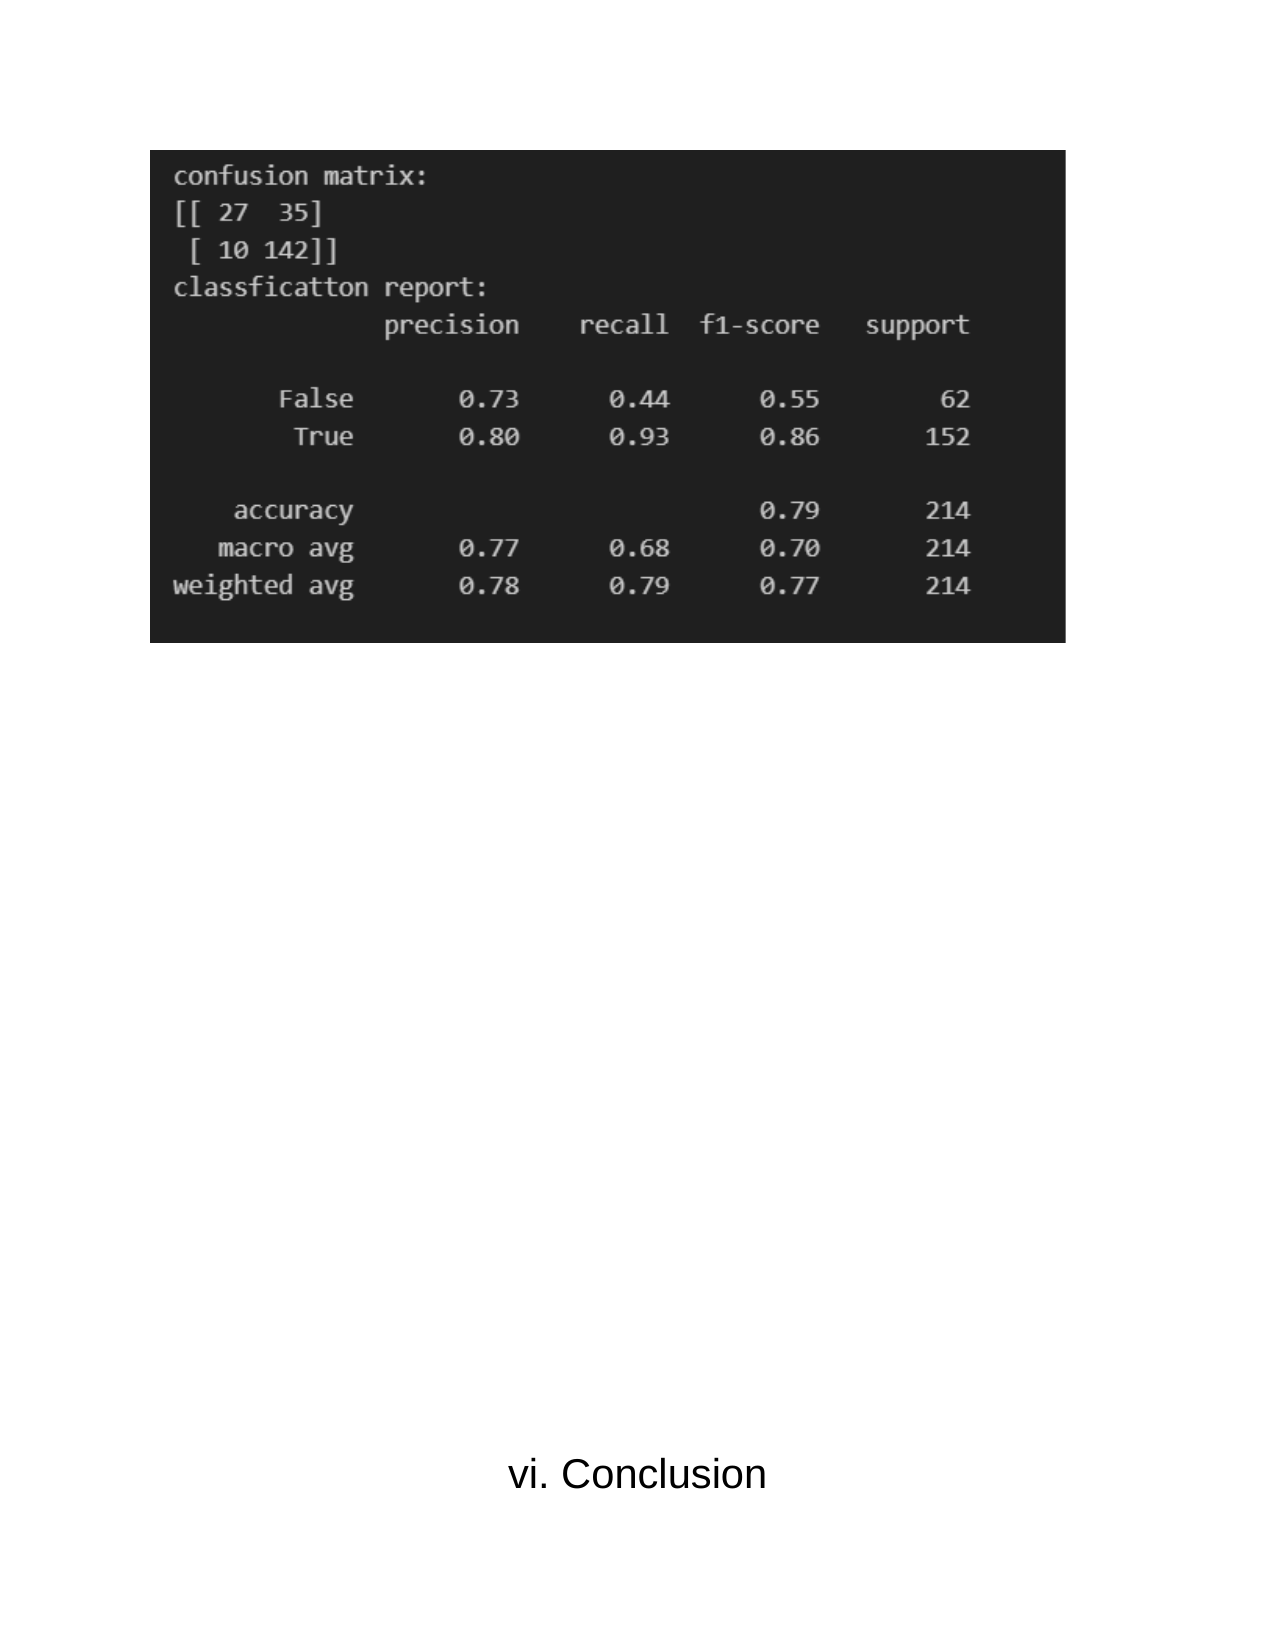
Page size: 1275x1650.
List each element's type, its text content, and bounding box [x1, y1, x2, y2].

picture [150, 150, 1066, 643]
text vi. Conclusion [150, 1397, 1125, 1497]
